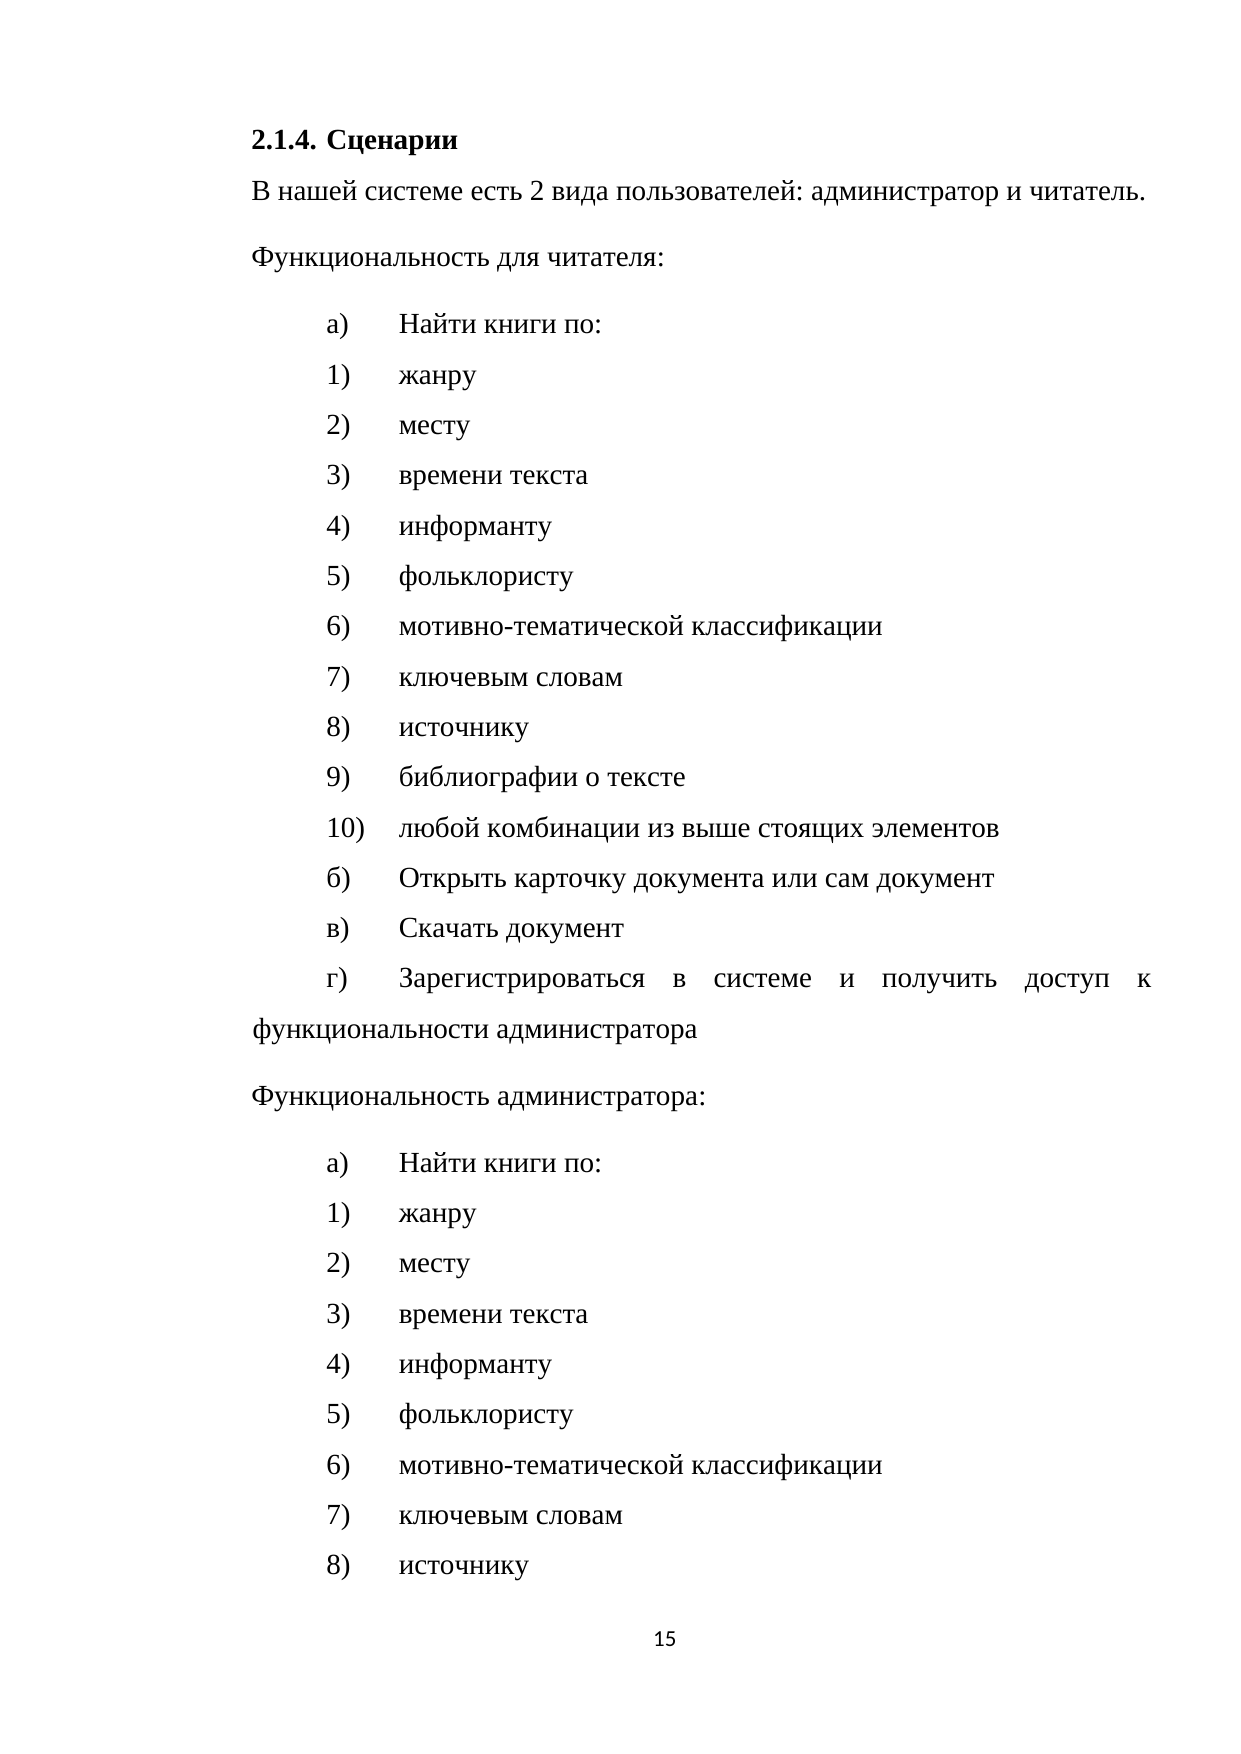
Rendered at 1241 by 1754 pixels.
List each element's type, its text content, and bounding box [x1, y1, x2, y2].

list мотивно-тематической классификации [252, 1447, 1152, 1480]
list жанру [252, 1195, 1152, 1229]
list источнику [252, 1547, 1152, 1581]
list ключевым словам [252, 1497, 1152, 1531]
list библиографии о тексте [252, 759, 1152, 793]
list времени текста [252, 1296, 1152, 1329]
list Найти книги по: [252, 307, 1152, 340]
list мотивно-тематической классификации [252, 608, 1152, 642]
list времени текста [252, 457, 1152, 491]
text Функциональность для читателя: [177, 239, 1152, 273]
list Найти книги по: [252, 1145, 1152, 1178]
list месту [252, 407, 1152, 441]
list фольклористу [252, 1396, 1152, 1430]
list информанту [252, 508, 1152, 541]
text Функциональность администратора: [177, 1078, 1152, 1111]
list жанру [252, 357, 1152, 390]
list источнику [252, 709, 1152, 743]
list любой комбинации из выше стоящих элементов [252, 810, 1152, 843]
list информанту [252, 1346, 1152, 1380]
list Зарегистрироваться в системе и получить доступ к функциональности администратора [252, 961, 1152, 1044]
text В нашей системе есть 2 вида пользователей: администратор и читатель. [177, 173, 1152, 206]
list Открыть карточку документа или сам документ [252, 860, 1152, 893]
list Скачать документ [252, 910, 1152, 944]
subtitle Сценарии [251, 122, 1152, 156]
list фольклористу [252, 558, 1152, 592]
list месту [252, 1246, 1152, 1279]
list ключевым словам [252, 659, 1152, 692]
